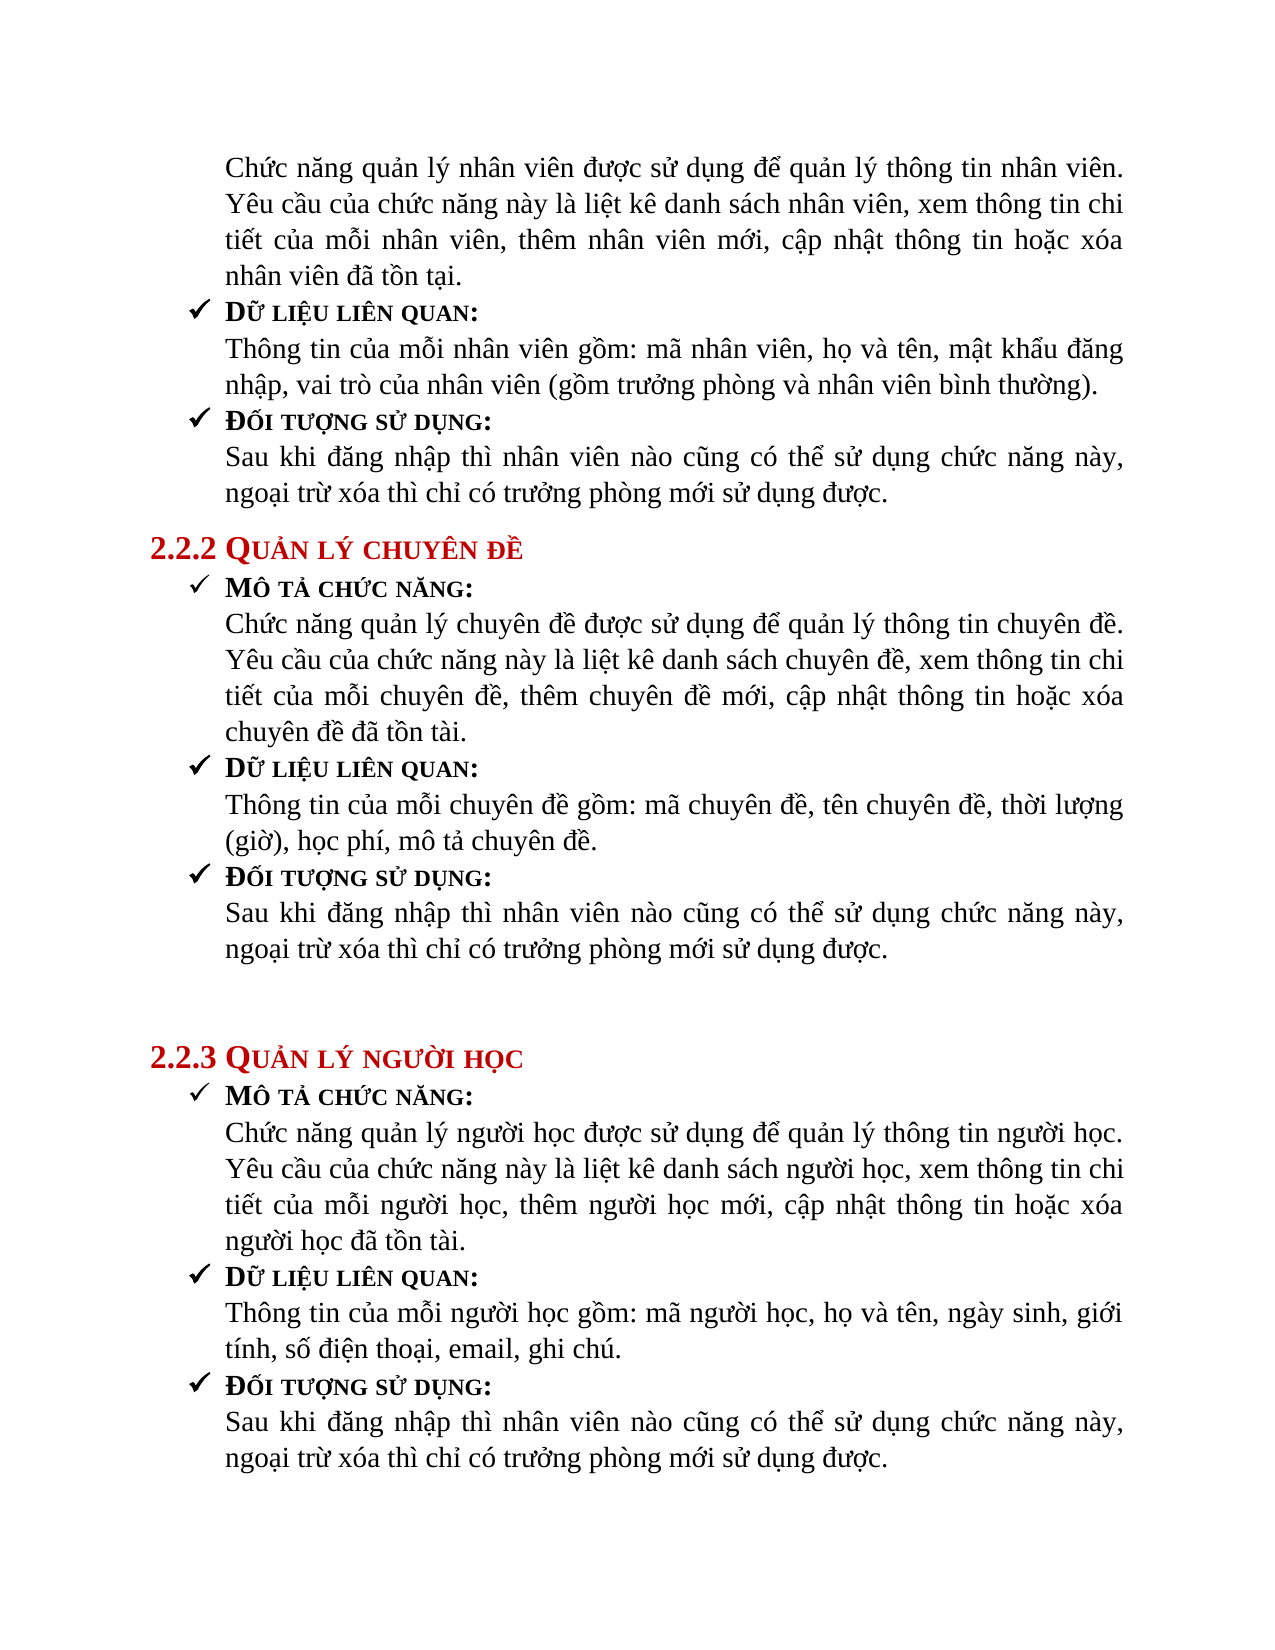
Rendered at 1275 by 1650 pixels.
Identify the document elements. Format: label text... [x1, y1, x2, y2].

list Sau khi đăng nhập thì nhân viên nào cũng có thể sử dụng chức năng này, ngoại trừ xóa thì chỉ có trưởng phòng mới sử dụng được. [225, 439, 1125, 509]
list Thông tin của mỗi người học gồm: mã người học, họ và tên, ngày sinh, giới tính, số điện thoại, email, ghi chú. [225, 1296, 1125, 1365]
list Đối tượng sử dụng: [187, 403, 1125, 437]
list Chức năng quản lý chuyên đề được sử dụng để quản lý thông tin chuyên đề. Yêu cầu của chức năng này là liệt kê danh sách chuyên đề, xem thông tin chi tiết của mỗi chuyên đề, thêm chuyên đề mới, cập nhật thông tin hoặc xóa chuyên đề đã tồn tài. [225, 606, 1125, 748]
subtitle Quản lý người học [150, 1037, 1125, 1075]
list Sau khi đăng nhập thì nhân viên nào cũng có thể sử dụng chức năng này, ngoại trừ xóa thì chỉ có trưởng phòng mới sử dụng được. [225, 895, 1125, 965]
list Dữ liệu liên quan: [187, 294, 1125, 328]
subtitle Quản lý chuyên đề [150, 528, 1125, 567]
list Chức năng quản lý nhân viên được sử dụng để quản lý thông tin nhân viên. Yêu cầu của chức năng này là liệt kê danh sách nhân viên, xem thông tin chi tiết của mỗi nhân viên, thêm nhân viên mới, cập nhật thông tin hoặc xóa nhân viên đã tồn tại. [225, 150, 1125, 292]
list Thông tin của mỗi nhân viên gồm: mã nhân viên, họ và tên, mật khẩu đăng nhập, vai trò của nhân viên (gồm trưởng phòng và nhân viên bình thường). [225, 331, 1125, 401]
list Mô tả chức năng: [187, 570, 1125, 603]
list Đối tượng sử dụng: [187, 1368, 1125, 1401]
list Đối tượng sử dụng: [187, 859, 1125, 893]
list Dữ liệu liên quan: [187, 1259, 1125, 1293]
list Sau khi đăng nhập thì nhân viên nào cũng có thể sử dụng chức năng này, ngoại trừ xóa thì chỉ có trưởng phòng mới sử dụng được. [225, 1404, 1125, 1474]
list Mô tả chức năng: [187, 1078, 1125, 1112]
list Thông tin của mỗi chuyên đề gồm: mã chuyên đề, tên chuyên đề, thời lượng (giờ), học phí, mô tả chuyên đề. [225, 787, 1125, 856]
list Dữ liệu liên quan: [187, 751, 1125, 784]
list Chức năng quản lý người học được sử dụng để quản lý thông tin người học. Yêu cầu của chức năng này là liệt kê danh sách người học, xem thông tin chi tiết của mỗi người học, thêm người học mới, cập nhật thông tin hoặc xóa người học đã tồn tài. [225, 1115, 1125, 1257]
